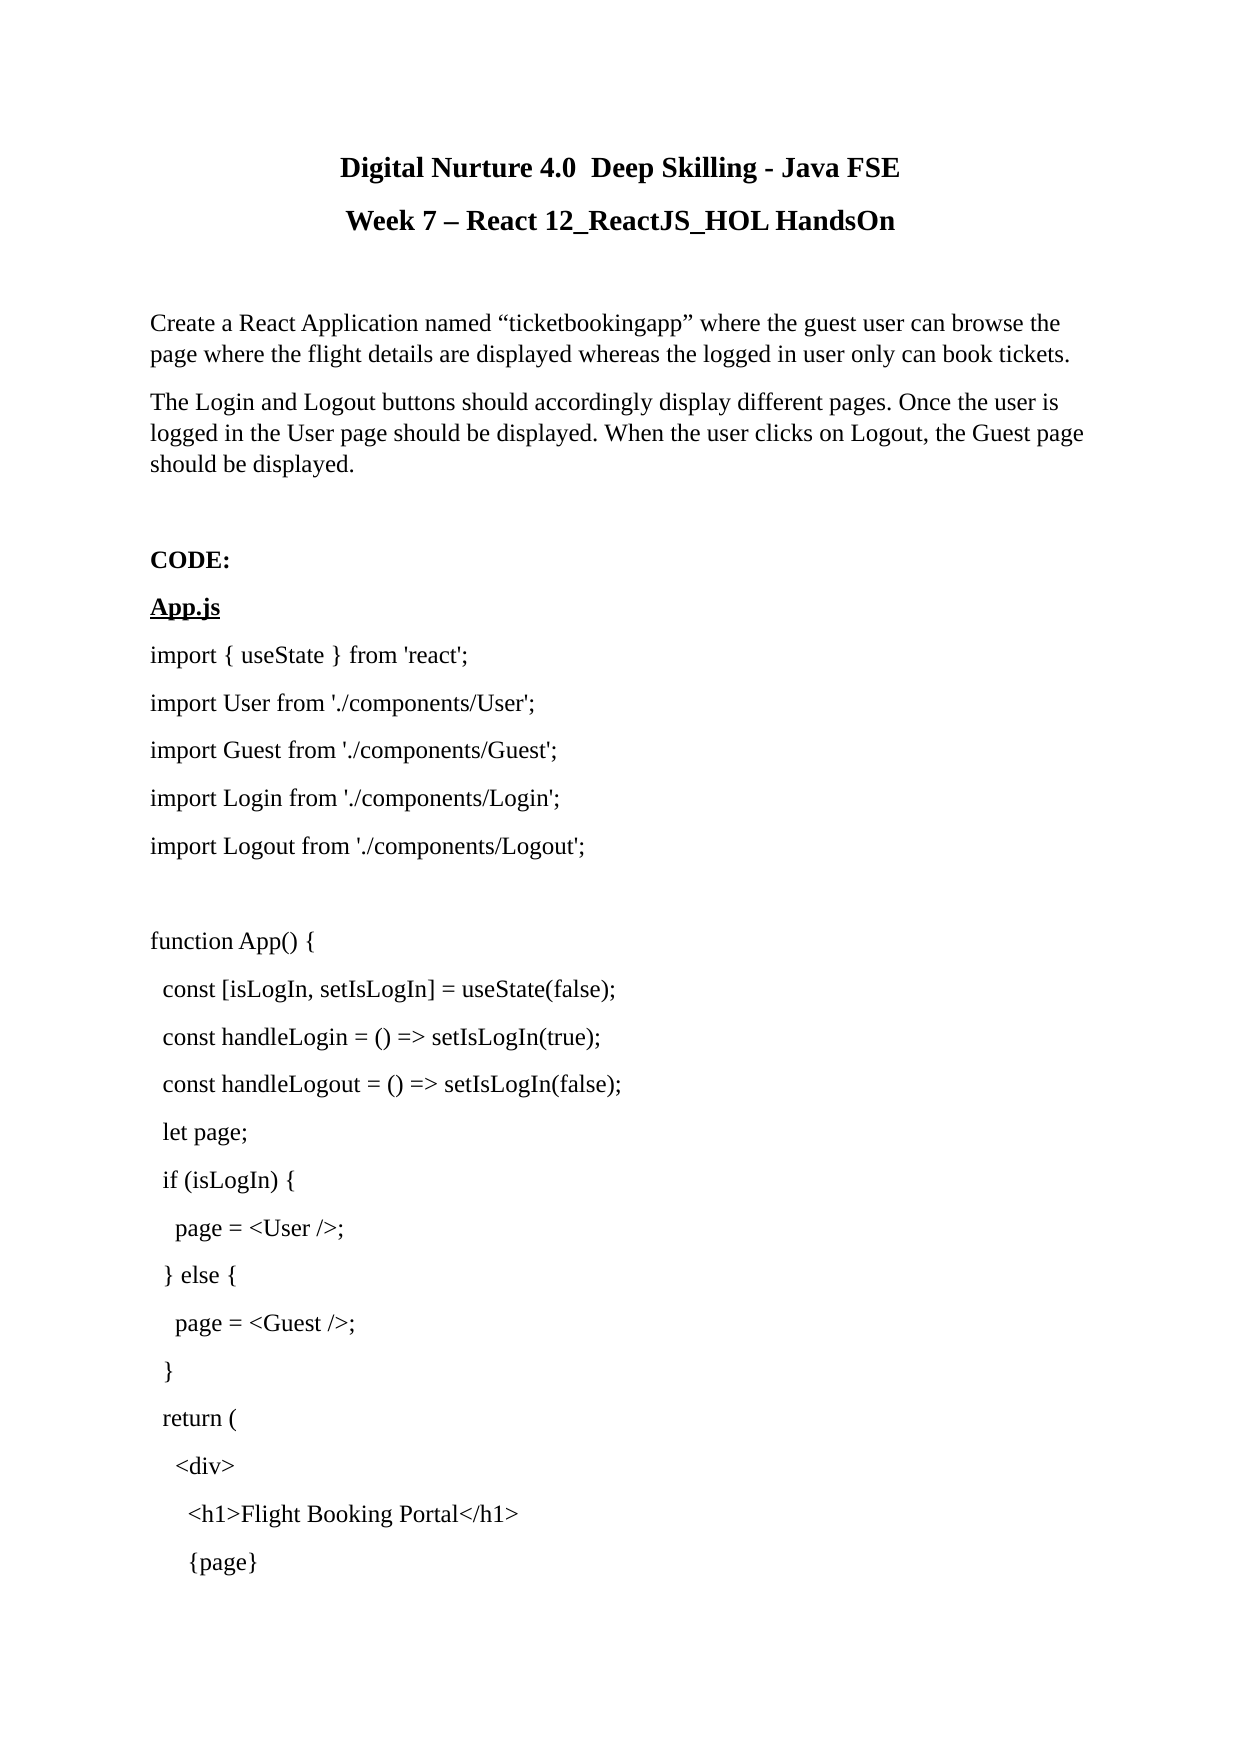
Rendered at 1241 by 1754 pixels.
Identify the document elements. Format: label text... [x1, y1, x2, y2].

text return ( [150, 1403, 1090, 1432]
text if (isLogIn) { [150, 1165, 1090, 1194]
text const [isLogIn, setIsLogIn] = useState(false); [150, 974, 1090, 1003]
text CODE: [150, 545, 1090, 573]
text <div> [150, 1451, 1090, 1480]
text page = <User />; [150, 1213, 1090, 1241]
text import Logout from './components/Logout'; [150, 831, 1090, 860]
text {page} [150, 1547, 1090, 1575]
text import Guest from './components/Guest'; [150, 736, 1090, 764]
text Digital Nurture 4.0 Deep Skilling - Java FSE [150, 150, 1090, 183]
text import User from './components/User'; [150, 688, 1090, 717]
text Create a React Application named “ticketbookingapp” where the guest user can browse the page where the flight details are displayed whereas the logged in user only can book tickets. [150, 308, 1090, 368]
text import Login from './components/Login'; [150, 783, 1090, 812]
text The Login and Logout buttons should accordingly display different pages. Once the user is logged in the User page should be displayed. When the user clicks on Logout, the Guest page should be displayed. [150, 387, 1090, 478]
text } else { [150, 1260, 1090, 1289]
text Week 7 – React 12_ReactJS_HOL HandsOn [150, 203, 1090, 236]
text <h1>Flight Booking Portal</h1> [150, 1499, 1090, 1528]
text import { useState } from 'react'; [150, 640, 1090, 669]
text const handleLogout = () => setIsLogIn(false); [150, 1069, 1090, 1098]
text let page; [150, 1117, 1090, 1146]
text const handleLogin = () => setIsLogIn(true); [150, 1022, 1090, 1051]
text page = <Guest />; [150, 1308, 1090, 1337]
text } [150, 1356, 1090, 1384]
text App.js [150, 592, 1090, 621]
text function App() { [150, 926, 1090, 955]
